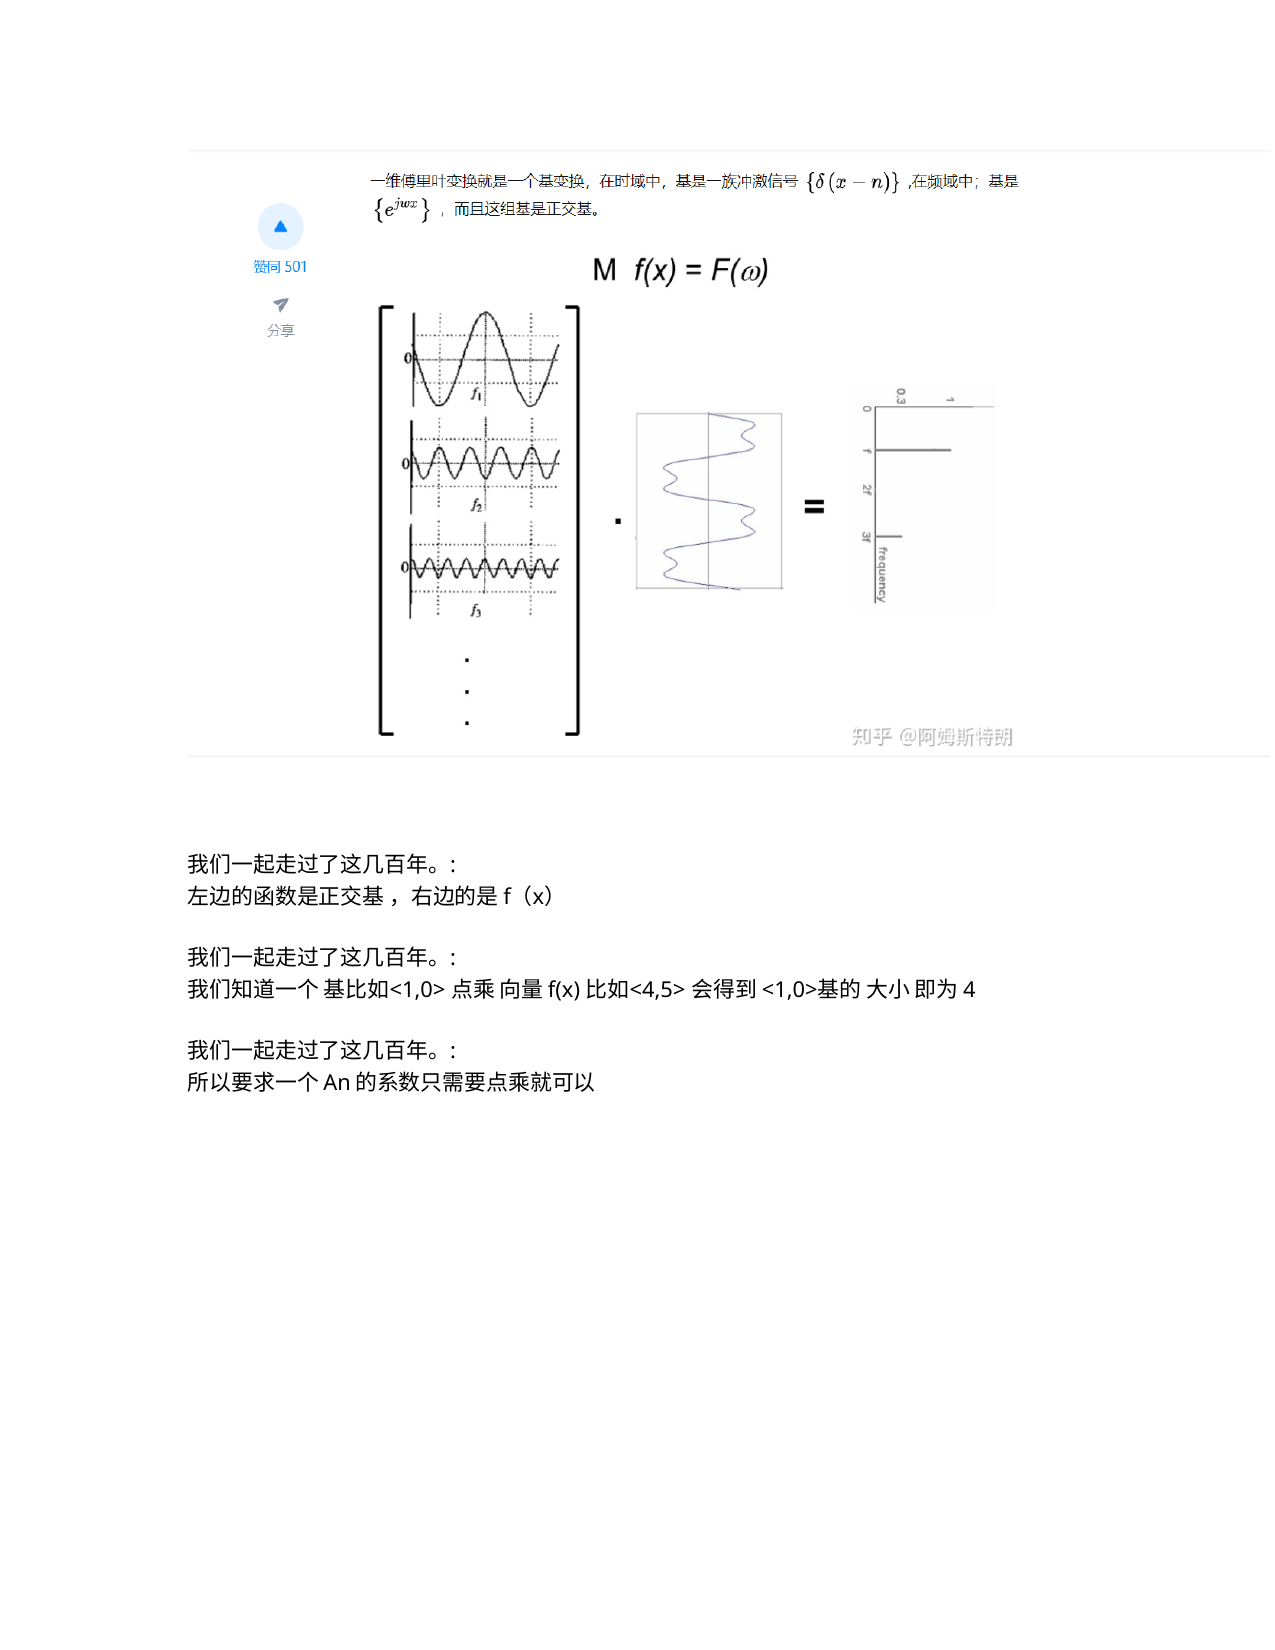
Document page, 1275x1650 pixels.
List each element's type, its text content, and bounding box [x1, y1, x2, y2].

text 我们一起走过了这几百年。: [187, 940, 1087, 972]
text 所以要求一个An的系数只需要点乘就可以 [187, 1065, 1087, 1097]
text 我们一起走过了这几百年。: [187, 1033, 1087, 1065]
picture [187, 150, 1271, 758]
text 我们知道一个 基比如<1,0> 点乘 向量f(x) 比如<4,5> 会得到 <1,0>基的 大小 即为4 [187, 972, 1087, 1004]
text 我们一起走过了这几百年。: [187, 847, 1087, 879]
text 左边的函数是正交基 ，右边的是f（x） [187, 879, 1087, 910]
